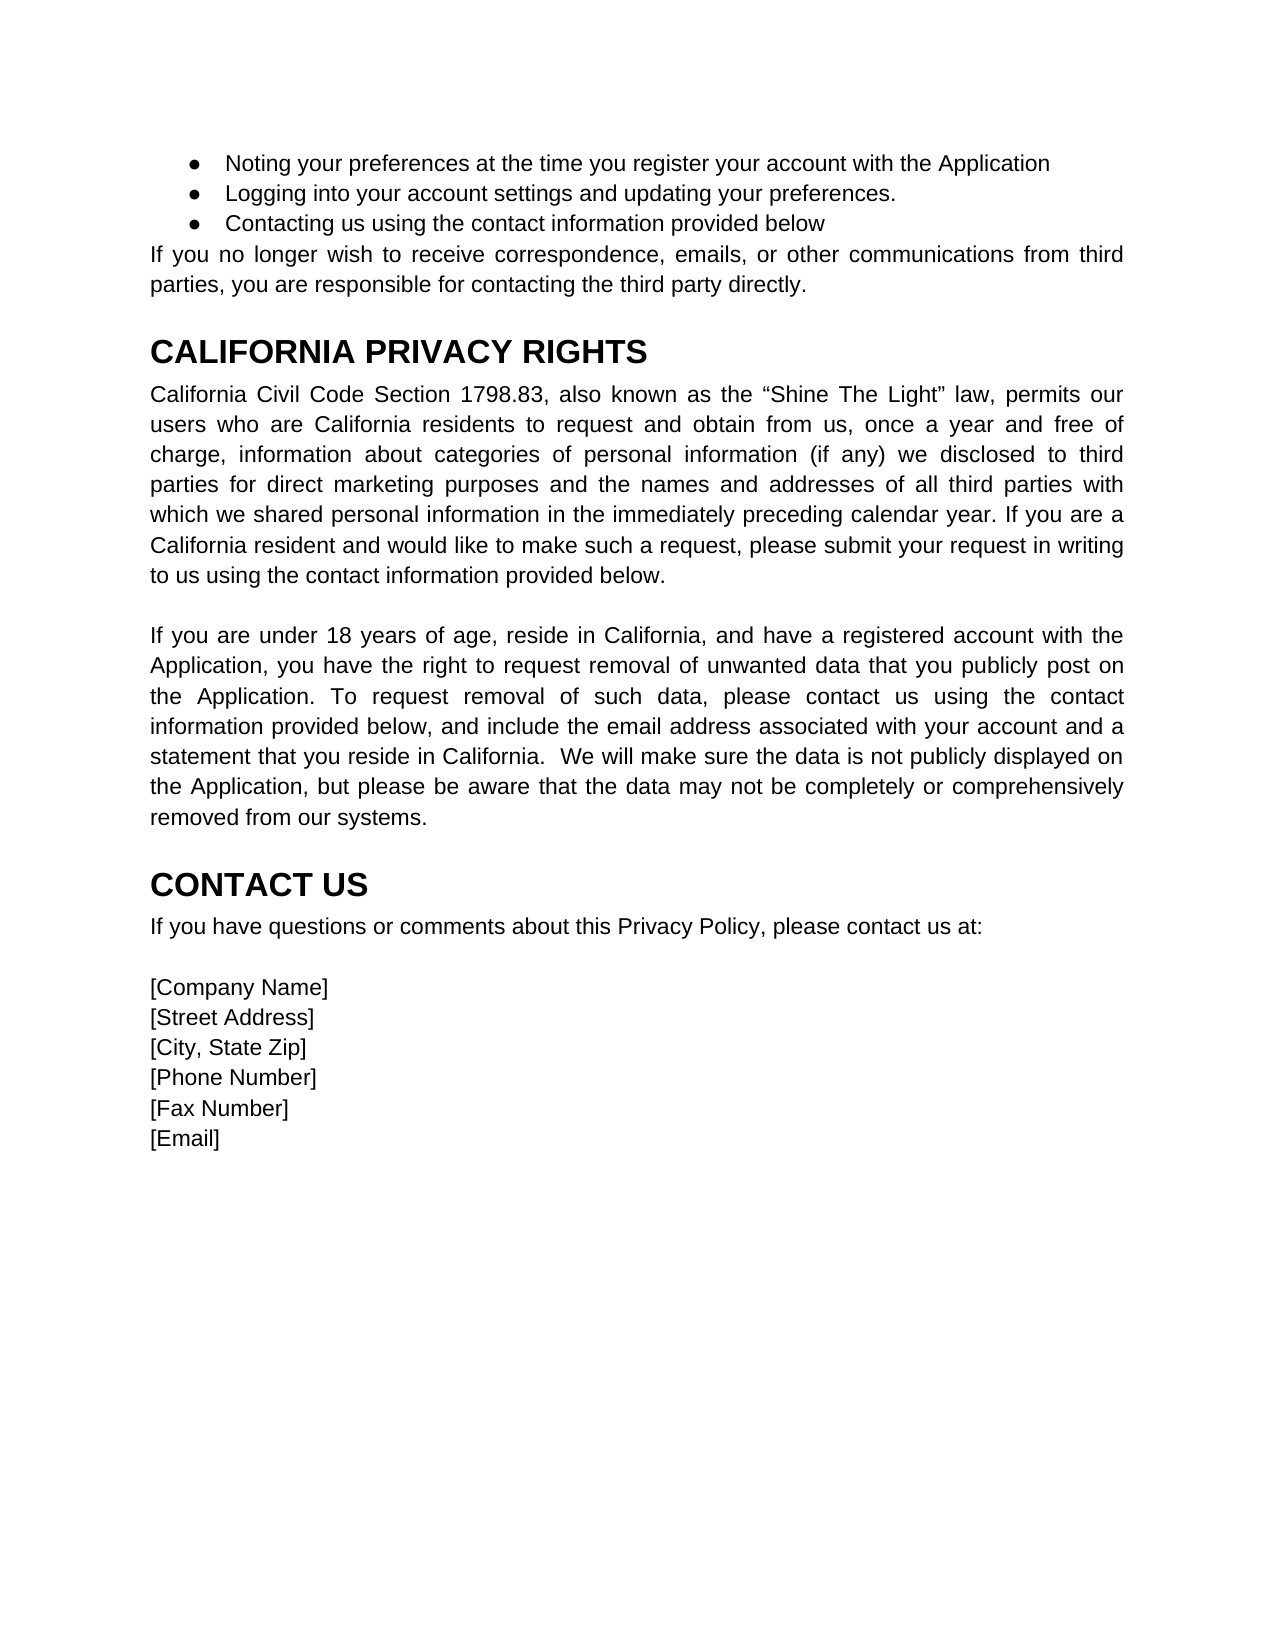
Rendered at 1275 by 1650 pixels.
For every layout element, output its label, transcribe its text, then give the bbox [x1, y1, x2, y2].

text California Civil Code Section 1798.83, also known as the “Shine The Light” law, permits our users who are California residents to request and obtain from us, once a year and free of charge, information about categories of personal information (if any) we disclosed to third parties for direct marketing purposes and the names and addresses of all third parties with which we shared personal information in the immediately preceding calendar year. If you are a California resident and would like to make such a request, please submit your request in writing to us using the contact information provided below. [150, 381, 1125, 588]
text [Phone Number] [150, 1064, 1125, 1091]
text [Company Name] [150, 974, 1125, 1000]
list Noting your preferences at the time you register your account with the Application [187, 150, 1125, 176]
list Contacting us using the contact information provided below [187, 210, 1125, 237]
text [Email] [150, 1125, 1125, 1151]
text If you are under 18 years of age, reside in California, and have a registered account with the Application, you have the right to request removal of unwanted data that you publicly post on the Application. To request removal of such data, please contact us using the contact information provided below, and include the email address associated with your account and a statement that you reside in California. We will make sure the data is not publicly displayed on the Application, but please be aware that the data may not be completely or comprehensively removed from our systems. [150, 622, 1125, 830]
text If you have questions or comments about this Privacy Policy, please contact us at: [150, 913, 1125, 940]
text [Street Address] [150, 1004, 1125, 1030]
text [Fax Number] [150, 1094, 1125, 1121]
subtitle CONTACT US [150, 865, 1125, 903]
text [City, State Zip] [150, 1034, 1125, 1061]
subtitle CALIFORNIA PRIVACY RIGHTS [150, 332, 1125, 371]
list Logging into your account settings and updating your preferences. [187, 180, 1125, 207]
text If you no longer wish to receive correspondence, emails, or other communications from third parties, you are responsible for contacting the third party directly. [150, 241, 1125, 297]
